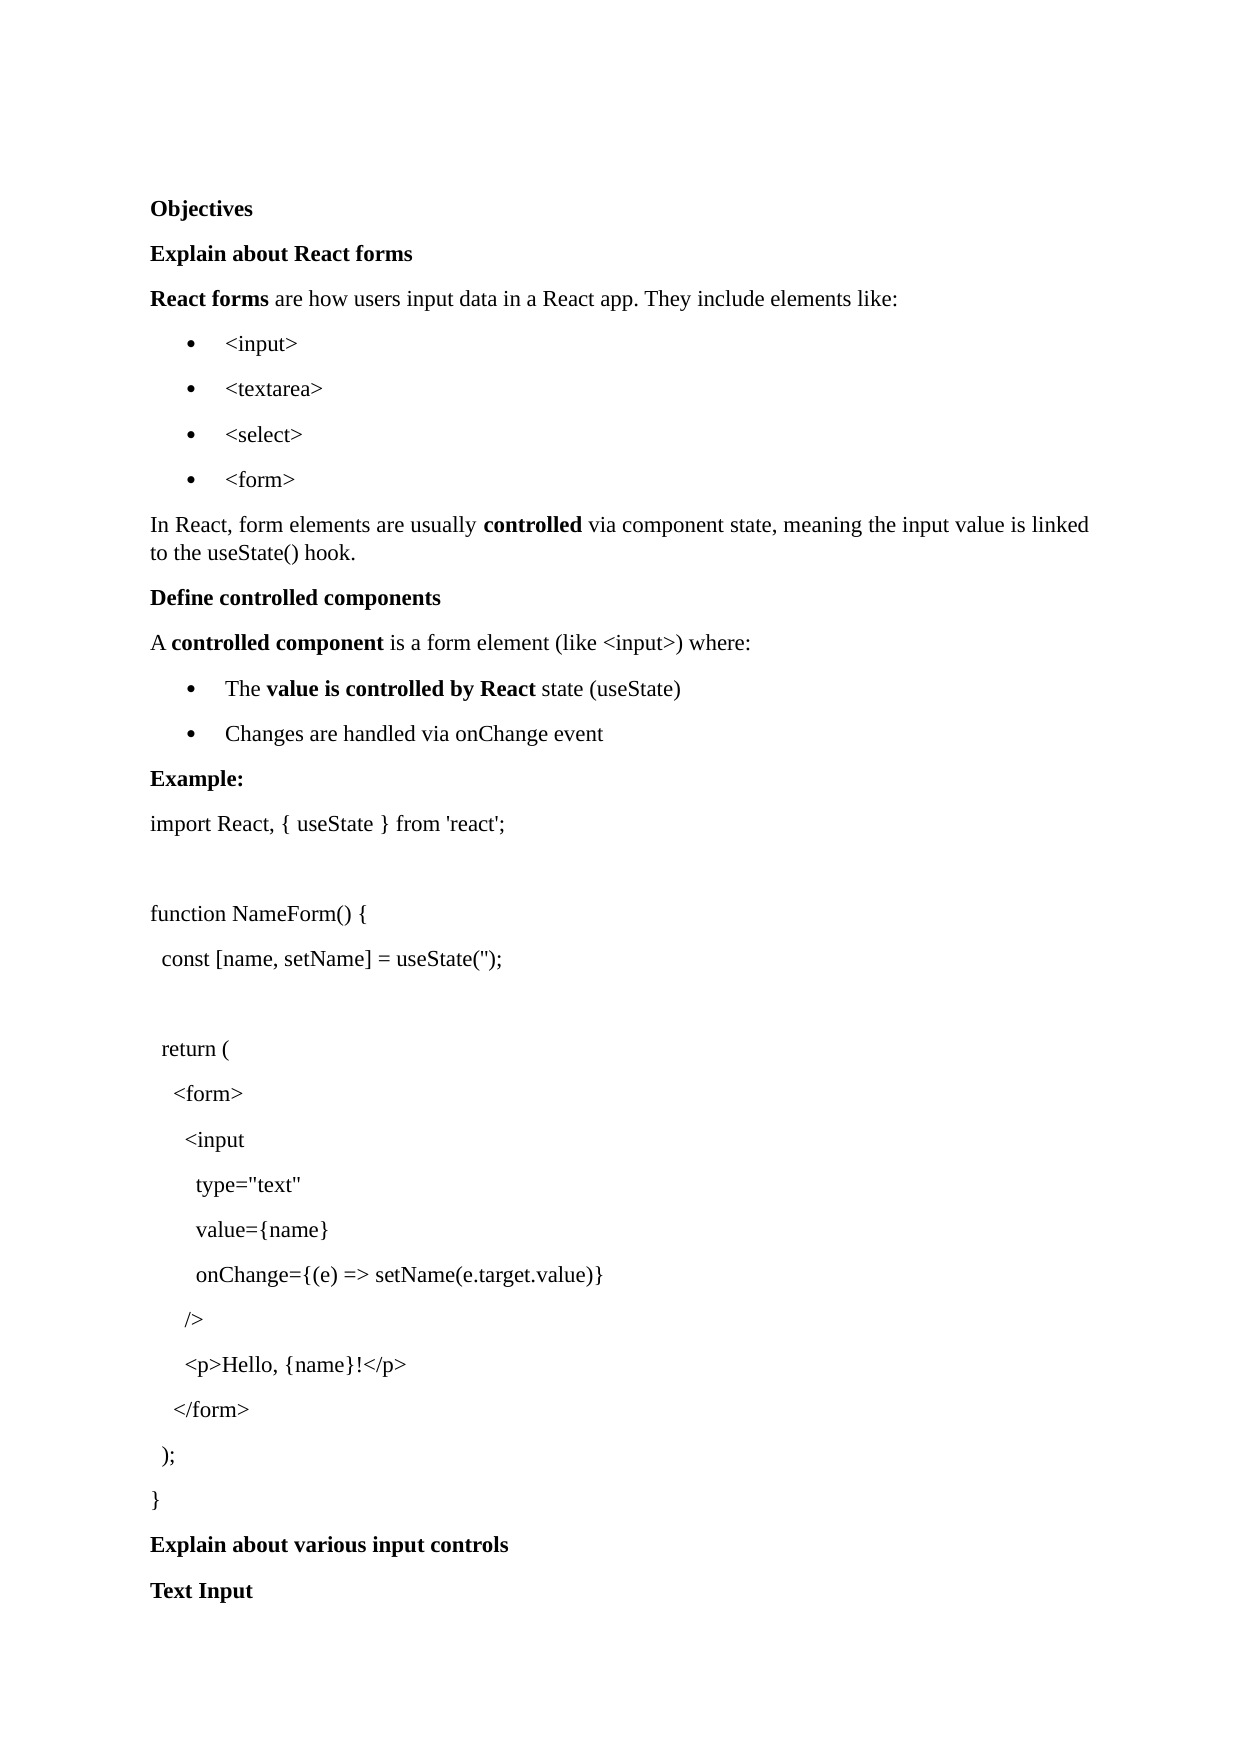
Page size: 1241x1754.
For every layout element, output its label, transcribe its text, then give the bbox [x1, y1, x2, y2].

text Define controlled components [150, 584, 1090, 611]
text /> [150, 1306, 1090, 1332]
text Text Input [150, 1577, 1090, 1603]
text onChange={(e) => setName(e.target.value)} [150, 1261, 1090, 1287]
text React forms are how users input data in a React app. They include elements like: [150, 285, 1090, 312]
text A controlled component is a form element (like <input>) where: [150, 629, 1090, 656]
text </form> [150, 1396, 1090, 1423]
text Explain about React forms [150, 240, 1090, 267]
text value={name} [150, 1216, 1090, 1242]
text <form> [150, 1081, 1090, 1107]
list <select> [187, 421, 1090, 447]
text const [name, setName] = useState(''); [150, 945, 1090, 972]
text <p>Hello, {name}!</p> [150, 1351, 1090, 1377]
text } [150, 1486, 1090, 1513]
text <input [150, 1126, 1090, 1152]
text return ( [150, 1035, 1090, 1062]
text In React, form elements are usually controlled via component state, meaning the input value is linked to the useState() hook. [150, 511, 1090, 566]
text import React, { useState } from 'react'; [150, 810, 1090, 836]
text Example: [150, 765, 1090, 791]
list <form> [187, 466, 1090, 492]
list <textarea> [187, 376, 1090, 402]
text Explain about various input controls [150, 1532, 1090, 1558]
list The value is controlled by React state (useState) [187, 674, 1090, 701]
list Changes are handled via onChange event [187, 720, 1090, 746]
text Objectives [150, 195, 1090, 221]
text ); [150, 1441, 1090, 1468]
text function NameForm() { [150, 900, 1090, 926]
text type="text" [150, 1171, 1090, 1197]
list <input> [187, 330, 1090, 357]
